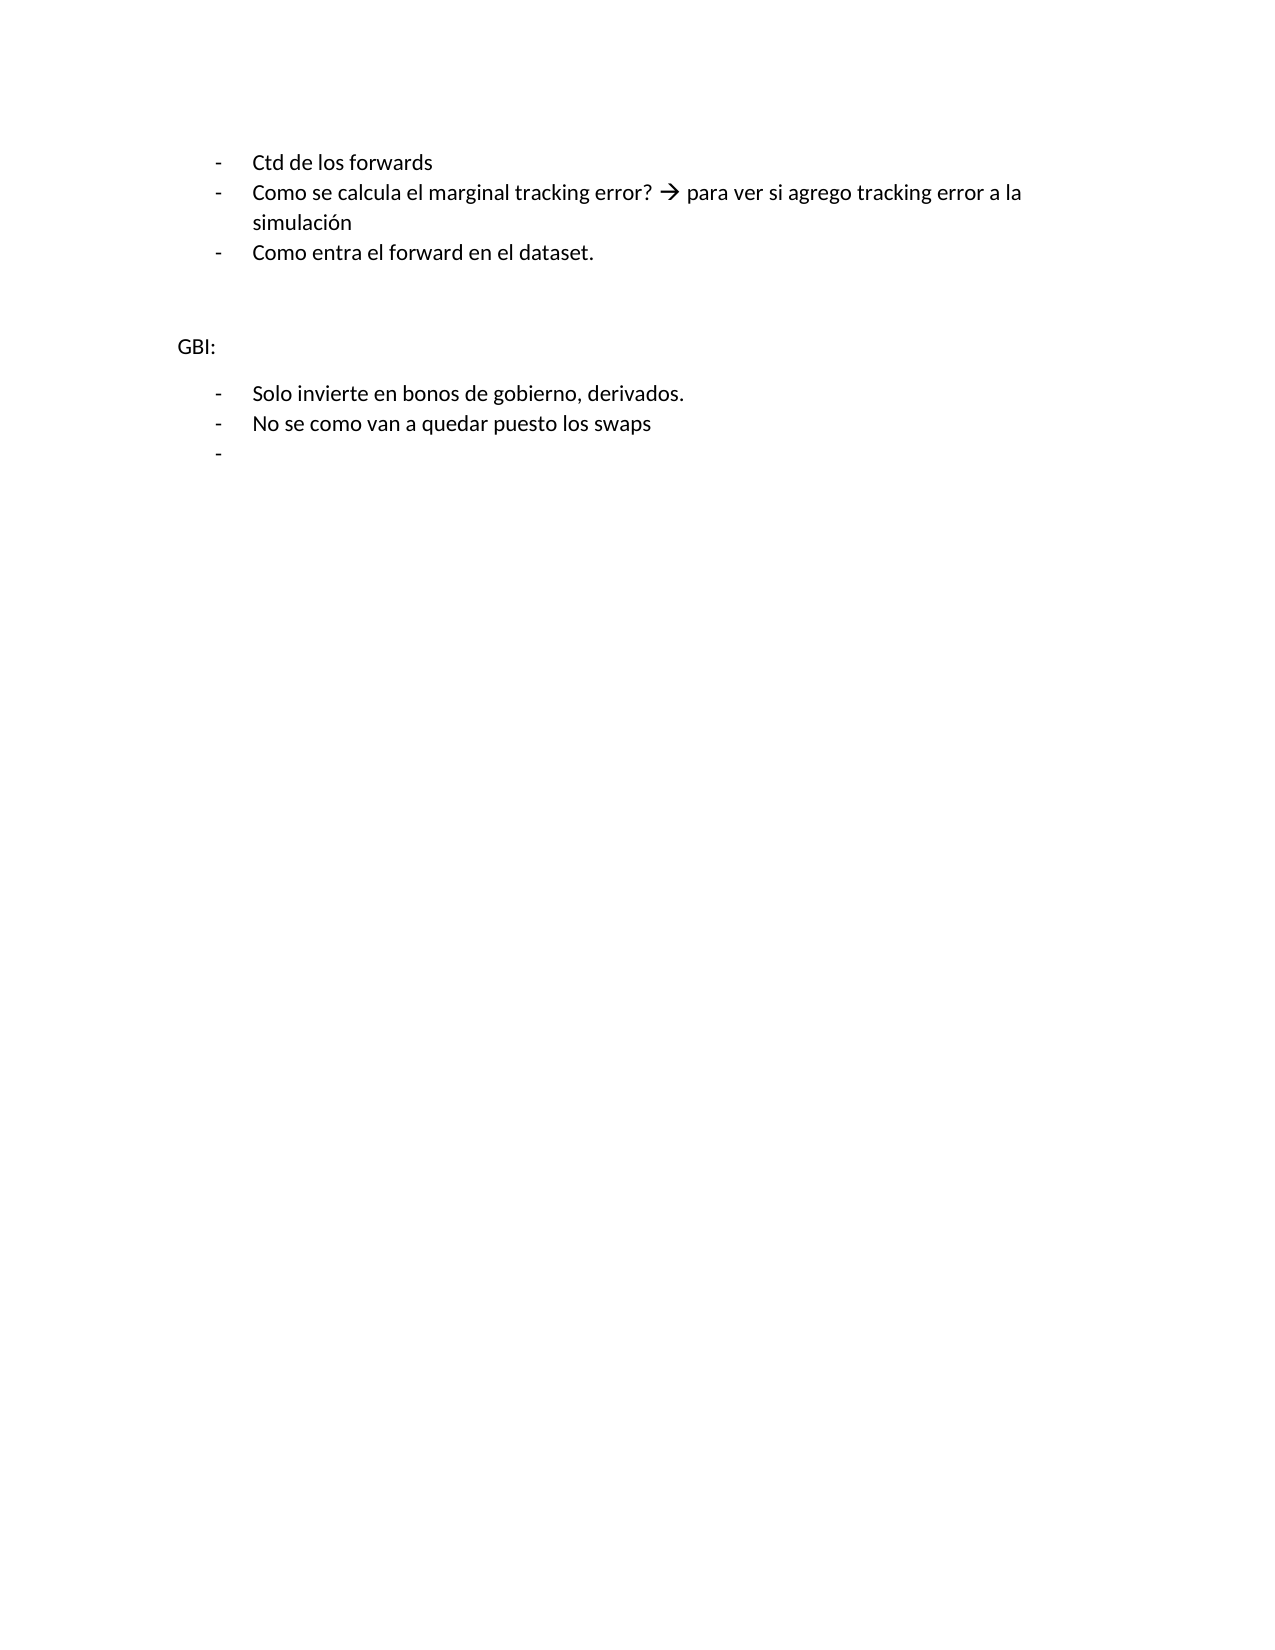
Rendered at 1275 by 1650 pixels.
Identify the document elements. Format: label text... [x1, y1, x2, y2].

list Como se calcula el marginal tracking error? para ver si agrego tracking error a la simulación [215, 178, 1098, 236]
list Como entra el forward en el dataset. [215, 238, 1098, 266]
list Solo invierte en bonos de gobierno, derivados. [215, 379, 1098, 407]
text GBI: [177, 332, 1098, 360]
list No se como van a quedar puesto los swaps [215, 409, 1098, 437]
list Ctd de los forwards [215, 148, 1098, 176]
